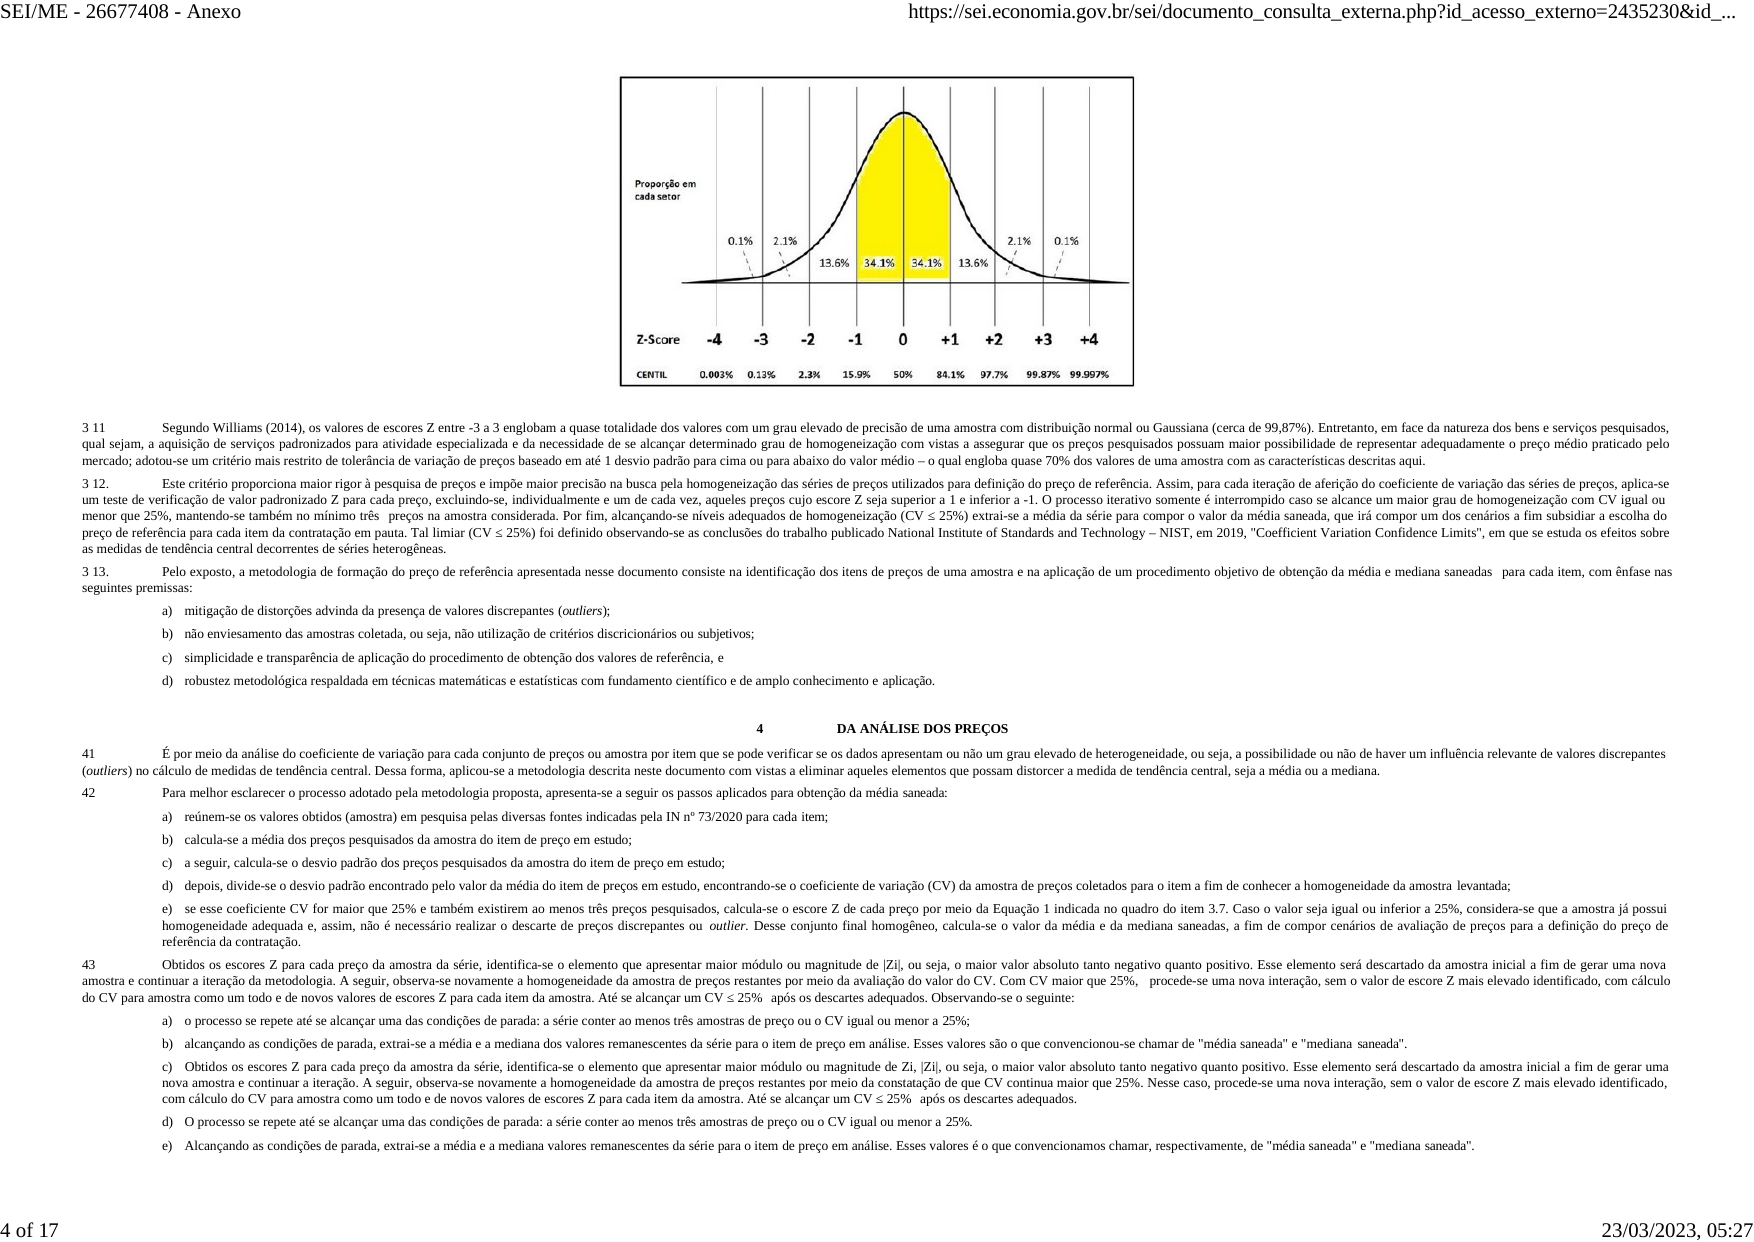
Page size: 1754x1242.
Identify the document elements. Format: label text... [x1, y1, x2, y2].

list não enviesamento das amostras coletada, ou seja, não utilização de critérios discricionários ou subjetivos; [162, 626, 1683, 642]
list Obtidos os escores Z para cada preço da amostra da série, identifica-se o elemento que apresentar maior módulo ou magnitude de Zi, |Zi|, ou seja, o maior valor absoluto tanto negativo quanto positivo. Esse elemento será descartado da amostra inicial a fim de gerar uma nova amostra e continuar a iteração. A seguir, observa-se novamente a homogeneidade da amostra de preços restantes por meio da constatação de que CV continua maior que 25%. Nesse caso, procede-se uma nova interação, sem o valor de escore Z mais elevado identificado, com cálculo do CV para amostra como um todo e de novos valores de escores Z para cada item da amostra. Até se alcançar um CV ≤ 25% após os descartes adequados. [162, 1058, 1672, 1107]
list reúnem-se os valores obtidos (amostra) em pesquisa pelas diversas fontes indicadas pela IN nº 73/2020 para cada item; [162, 808, 1683, 824]
list depois, divide-se o desvio padrão encontrado pelo valor da média do item de preços em estudo, encontrando-se o coeficiente de variação (CV) da amostra de preços coletados para o item a fim de conhecer a homogeneidade da amostra levantada; [162, 878, 1683, 893]
list se esse coeficiente CV for maior que 25% e também existirem ao menos três preços pesquisados, calcula-se o escore Z de cada preço por meio da Equação 1 indicada no quadro do item 3.7. Caso o valor seja igual ou inferior a 25%, considera-se que a amostra já possui homogeneidade adequada e, assim, não é necessário realizar o descarte de preços discrepantes ou outlier. Desse conjunto final homogêneo, calcula-se o valor da média e da mediana saneadas, a fim de compor cenários de avaliação de preços para a definição do preço de referência da contratação. [162, 901, 1672, 949]
list alcançando as condições de parada, extrai-se a média e a mediana dos valores remanescentes da série para o item de preço em análise. Esses valores são o que convencionou-se chamar de "média saneada" e "mediana saneada". [162, 1035, 1683, 1051]
list Obtidos os escores Z para cada preço da amostra da série, identifica-se o elemento que apresentar maior módulo ou magnitude de |Zi|, ou seja, o maior valor absoluto tanto negativo quanto positivo. Esse elemento será descartado da amostra inicial a fim de gerar uma nova amostra e continuar a iteração da metodologia. A seguir, observa-se novamente a homogeneidade da amostra de preços restantes por meio da avaliação do valor do CV. Com CV maior que 25%, procede-se uma nova interação, sem o valor de escore Z mais elevado identificado, com cálculo do CV para amostra como um todo e de novos valores de escores Z para cada item da amostra. Até se alcançar um CV ≤ 25% após os descartes adequados. Observando-se o seguinte: [82, 957, 1672, 1005]
list robustez metodológica respaldada em técnicas matemáticas e estatísticas com fundamento científico e de amplo conhecimento e aplicação. [162, 672, 1683, 688]
list É por meio da análise do coeficiente de variação para cada conjunto de preços ou amostra por item que se pode verificar se os dados apresentam ou não um grau elevado de heterogeneidade, ou seja, a possibilidade ou não de haver um influência relevante de valores discrepantes (outliers) no cálculo de medidas de tendência central. Dessa forma, aplicou-se a metodologia descrita neste documento com vistas a eliminar aqueles elementos que possam distorcer a medida de tendência central, seja a média ou a mediana. [82, 746, 1672, 778]
list o processo se repete até se alcançar uma das condições de parada: a série conter ao menos três amostras de preço ou o CV igual ou menor a 25%; [162, 1012, 1683, 1028]
list simplicidade e transparência de aplicação do procedimento de obtenção dos valores de referência, e [162, 649, 1683, 665]
text 3 13. Pelo exposto, a metodologia de formação do preço de referência apresentada nesse documento consiste na identificação dos itens de preços de uma amostra e na aplicação de um procedimento objetivo de obtenção da média e mediana saneadas para cada item, com ênfase nas seguintes premissas: [82, 564, 1672, 596]
text 3 11 Segundo Williams (2014), os valores de escores Z entre -3 a 3 englobam a quase totalidade dos valores com um grau elevado de precisão de uma amostra com distribuição normal ou Gaussiana (cerca de 99,87%). Entretanto, em face da natureza dos bens e serviços pesquisados, qual sejam, a aquisição de serviços padronizados para atividade especializada e da necessidade de se alcançar determinado grau de homogeneização com vistas a assegurar que os preços pesquisados possuam maior possibilidade de representar adequadamente o preço médio praticado pelo mercado; adotou-se um critério mais restrito de tolerância de variação de preços baseado em até 1 desvio padrão para cima ou para abaixo do valor médio – o qual engloba quase 70% dos valores de uma amostra com as características descritas aqui. [82, 420, 1672, 468]
list calcula-se a média dos preços pesquisados da amostra do item de preço em estudo; [162, 831, 1683, 847]
text 3 12. Este critério proporciona maior rigor à pesquisa de preços e impõe maior precisão na busca pela homogeneização das séries de preços utilizados para definição do preço de referência. Assim, para cada iteração de aferição do coeficiente de variação das séries de preços, aplica-se um teste de verificação de valor padronizado Z para cada preço, excluindo-se, individualmente e um de cada vez, aqueles preços cujo escore Z seja superior a 1 e inferior a -1. O processo iterativo somente é interrompido caso se alcance um maior grau de homogeneização com CV igual ou menor que 25%, mantendo-se também no mínimo três preços na amostra considerada. Por fim, alcançando-se níveis adequados de homogeneização (CV ≤ 25%) extrai-se a média da série para compor o valor da média saneada, que irá compor um dos cenários a fim subsidiar a escolha do preço de referência para cada item da contratação em pauta. Tal limiar (CV ≤ 25%) foi definido observando-se as conclusões do trabalho publicado National Institute of Standards and Technology – NIST, em 2019, "Coefficient Variation Confidence Limits", em que se estuda os efeitos sobre as medidas de tendência central decorrentes de séries heterogêneas. [82, 475, 1672, 556]
picture [614, 73, 1138, 388]
list O processo se repete até se alcançar uma das condições de parada: a série conter ao menos três amostras de preço ou o CV igual ou menor a 25%. [162, 1114, 1683, 1130]
list mitigação de distorções advinda da presença de valores discrepantes (outliers); [162, 603, 1683, 619]
list Para melhor esclarecer o processo adotado pela metodologia proposta, apresenta-se a seguir os passos aplicados para obtenção da média saneada: [82, 785, 1683, 801]
subtitle DA ANÁLISE DOS PREÇOS [82, 721, 1683, 736]
list Alcançando as condições de parada, extrai-se a média e a mediana valores remanescentes da série para o item de preço em análise. Esses valores é o que convencionamos chamar, respectivamente, de "média saneada" e "mediana saneada". [162, 1137, 1683, 1153]
list a seguir, calcula-se o desvio padrão dos preços pesquisados da amostra do item de preço em estudo; [162, 854, 1683, 870]
